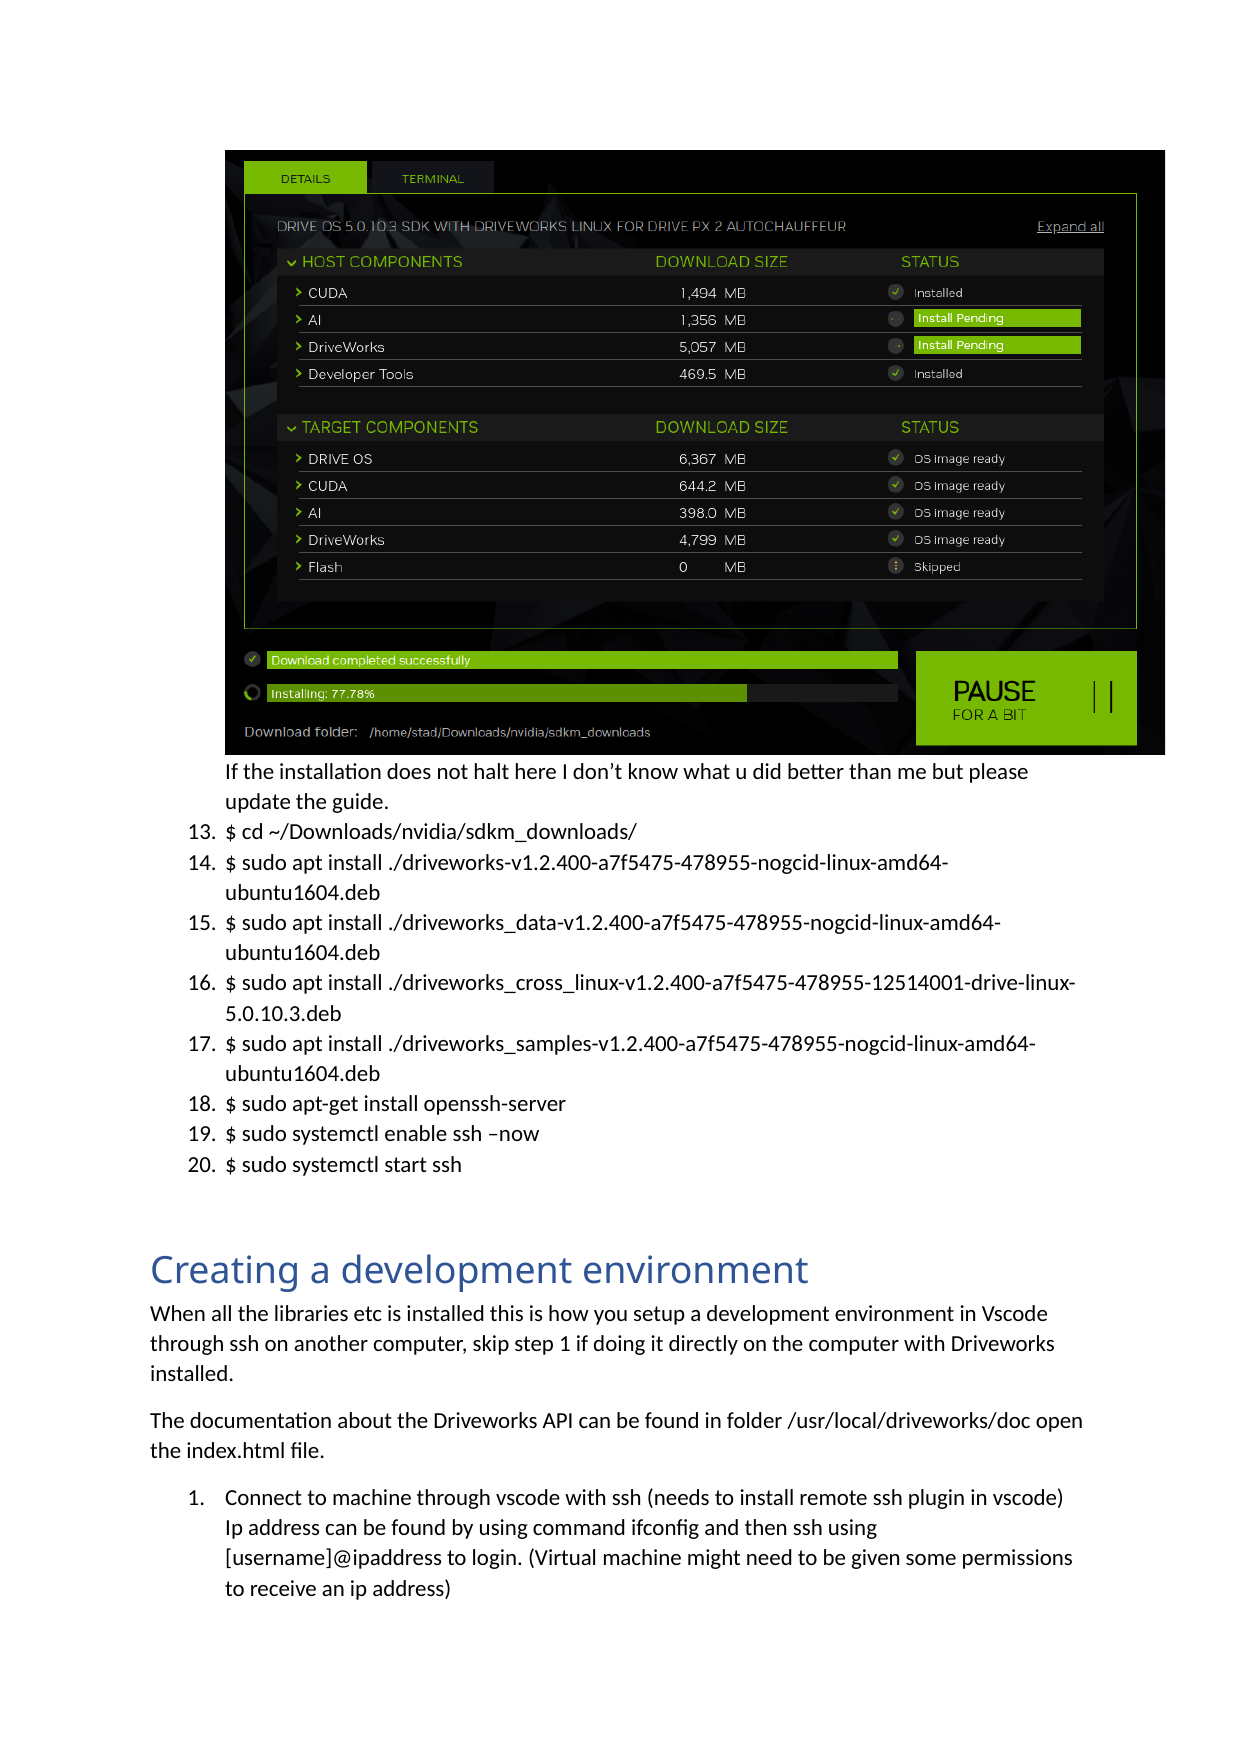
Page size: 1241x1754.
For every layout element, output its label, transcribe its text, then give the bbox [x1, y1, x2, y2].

text The documentation about the Driveworks API can be found in folder /usr/local/driveworks/doc open the index.html file. [150, 1406, 1090, 1464]
list $ sudo apt install ./driveworks-v1.2.400-a7f5475-478955-nogcid-linux-amd64-ubuntu1604.deb [187, 848, 1090, 906]
list $ sudo systemctl start ssh [187, 1150, 1090, 1178]
list Ip address can be found by using command ifconfig and then ssh using [username]@ipaddress to login. (Virtual machine might need to be given some permissions to receive an ip address) [225, 1513, 1090, 1602]
list Connect to machine through vscode with ssh (needs to install remote ssh plugin in vscode) [187, 1483, 1090, 1511]
list $ cd ~/Downloads/nvidia/sdkm_downloads/ [187, 817, 1090, 846]
picture [225, 150, 1166, 755]
list $ sudo apt-get install openssh-server [187, 1089, 1090, 1117]
subtitle Creating a development environment [150, 1243, 1090, 1294]
text When all the libraries etc is installed this is how you setup a development environment in Vscode through ssh on another computer, skip step 1 if doing it directly on the computer with Driveworks installed. [150, 1299, 1090, 1387]
list $ sudo apt install ./driveworks_data-v1.2.400-a7f5475-478955-nogcid-linux-amd64-ubuntu1604.deb [187, 908, 1090, 966]
list If the installation does not halt here I don’t know what u did better than me but please update the guide. [225, 757, 1090, 815]
list $ sudo systemctl enable ssh –now [187, 1119, 1090, 1148]
list $ sudo apt install ./driveworks_cross_linux-v1.2.400-a7f5475-478955-12514001-drive-linux-5.0.10.3.deb [187, 968, 1090, 1027]
list $ sudo apt install ./driveworks_samples-v1.2.400-a7f5475-478955-nogcid-linux-amd64-ubuntu1604.deb [187, 1029, 1090, 1087]
